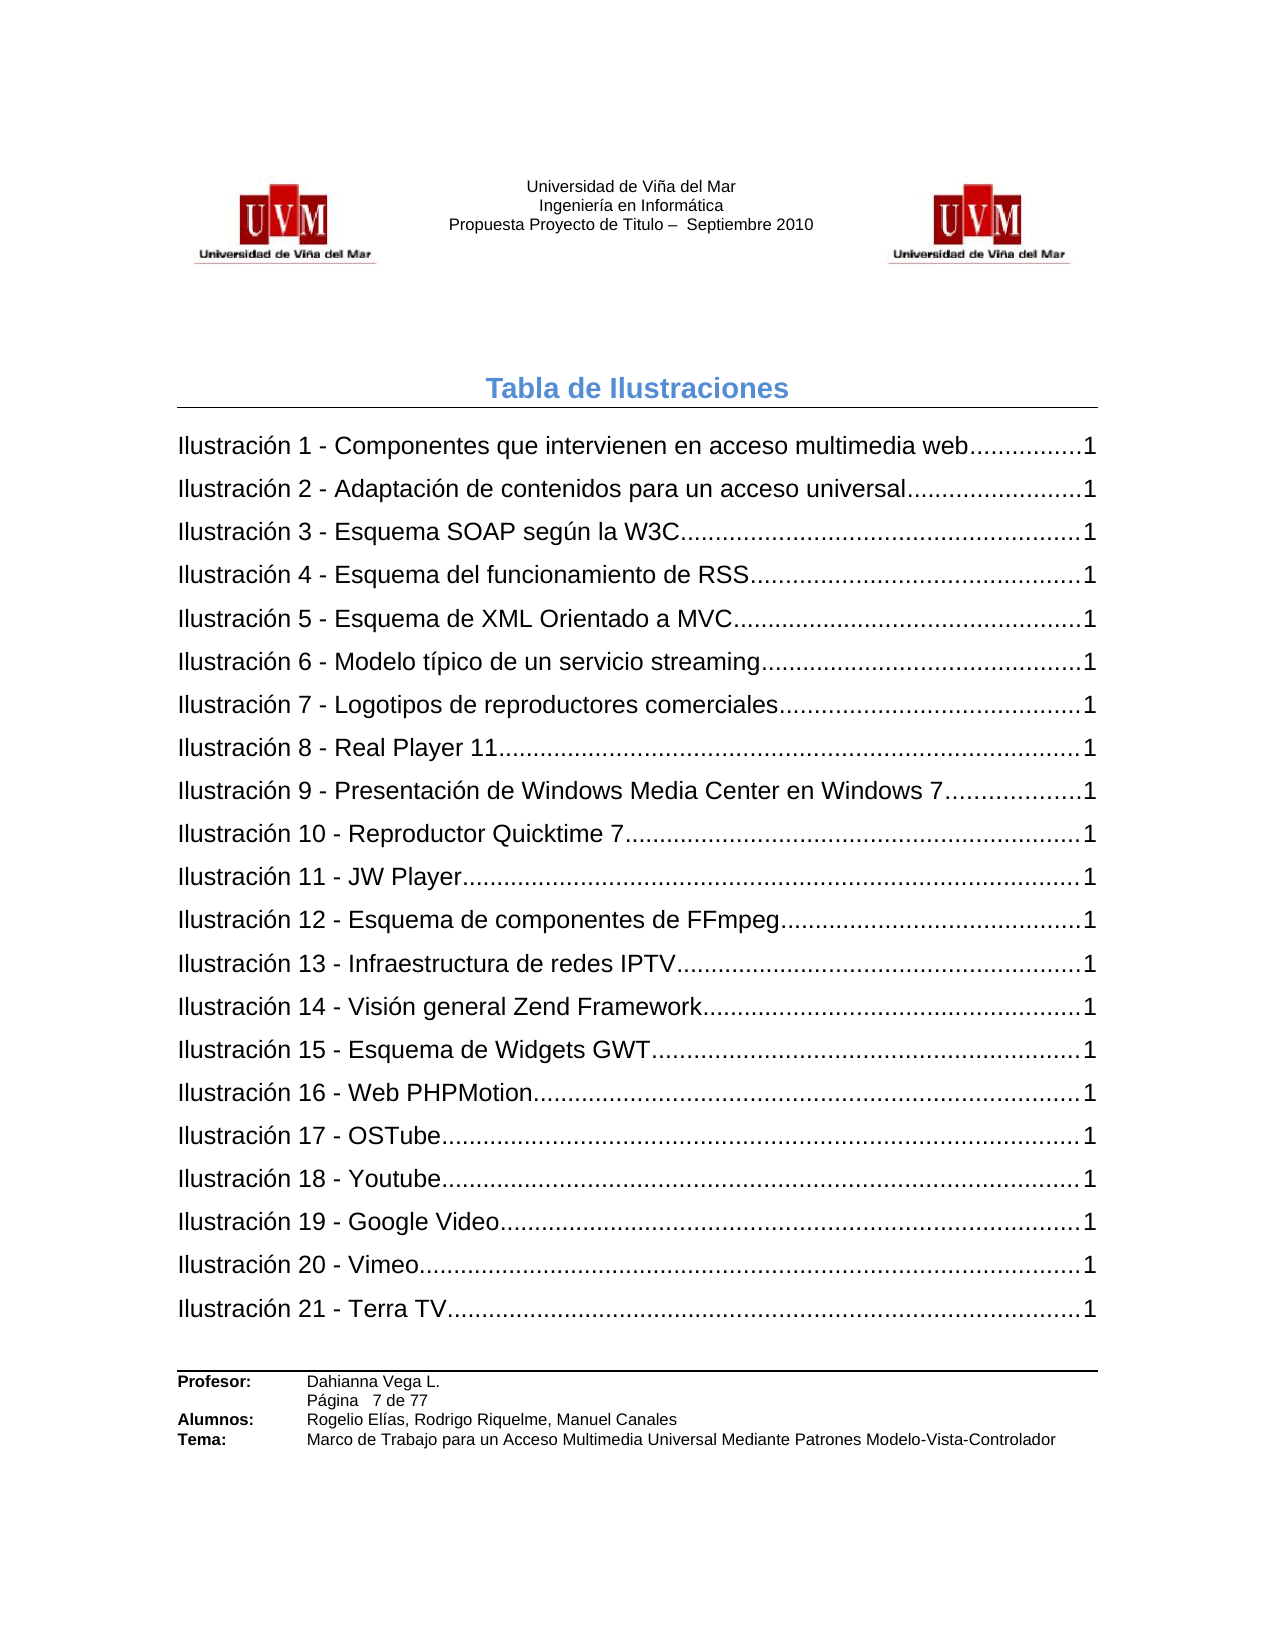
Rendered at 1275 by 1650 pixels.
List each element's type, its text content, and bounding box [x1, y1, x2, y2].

text Ilustración 7 - Logotipos de reproductores comerciales 1 [177, 690, 1098, 718]
text Ilustración 8 - Real Player 11 1 [177, 733, 1098, 762]
text Ilustración 10 - Reproductor Quicktime 7 1 [177, 819, 1098, 848]
text Ilustración 1 - Componentes que intervienen en acceso multimedia web 1 [177, 431, 1098, 460]
text Ilustración 5 - Esquema de XML Orientado a MVC 1 [177, 603, 1098, 632]
text Ilustración 2 - Adaptación de contenidos para un acceso universal 1 [177, 474, 1098, 503]
text Ilustración 3 - Esquema SOAP según la W3C 1 [177, 517, 1098, 546]
text Ilustración 17 - OSTube 1 [177, 1121, 1098, 1150]
text Ilustración 16 - Web PHPMotion 1 [177, 1078, 1098, 1107]
text Ilustración 11 - JW Player 1 [177, 862, 1098, 891]
text Ilustración 12 - Esquema de componentes de FFmpeg 1 [177, 905, 1098, 934]
text Ilustración 13 - Infraestructura de redes IPTV 1 [177, 948, 1098, 977]
text Ilustración 9 - Presentación de Windows Media Center en Windows 7 1 [177, 776, 1098, 805]
text Ilustración 21 - Terra TV 1 [177, 1293, 1098, 1322]
picture [177, 176, 390, 267]
text Ilustración 4 - Esquema del funcionamiento de RSS 1 [177, 560, 1098, 589]
text Ilustración 15 - Esquema de Widgets GWT 1 [177, 1035, 1098, 1063]
text Ilustración 14 - Visión general Zend Framework 1 [177, 992, 1098, 1020]
picture [871, 176, 1084, 267]
text Ilustración 6 - Modelo típico de un servicio streaming 1 [177, 647, 1098, 675]
title Tabla de Ilustraciones [177, 371, 1098, 407]
text Ilustración 18 - Youtube 1 [177, 1164, 1098, 1193]
text Ilustración 20 - Vimeo 1 [177, 1250, 1098, 1279]
text Ilustración 19 - Google Video 1 [177, 1207, 1098, 1236]
